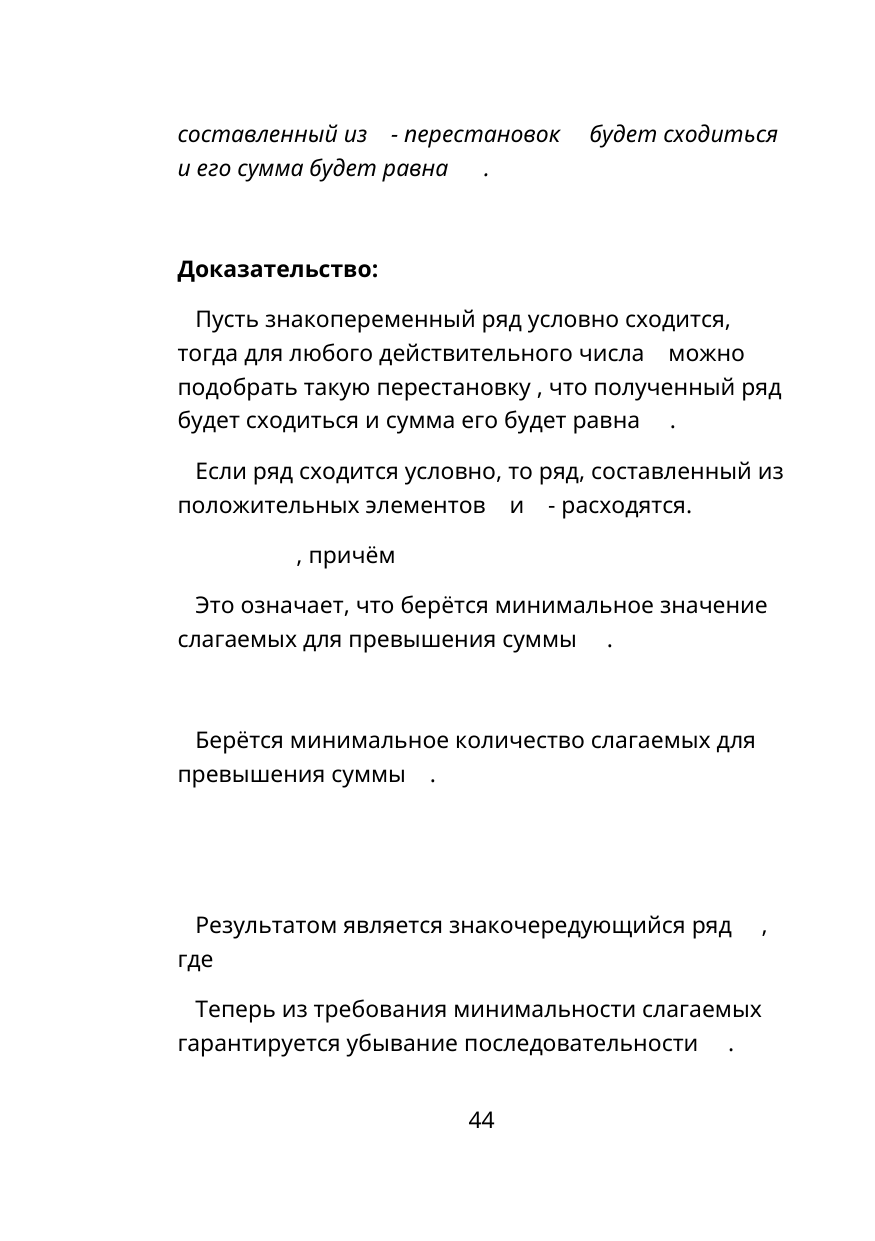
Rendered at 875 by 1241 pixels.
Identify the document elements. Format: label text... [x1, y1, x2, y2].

text Берётся минимальное количество слагаемых для превышения суммы . [177, 724, 786, 789]
text Если ряд сходится условно, то ряд, составленный из положительных элементов и - расходятся. [177, 455, 786, 520]
text Пусть знакопеременный ряд условно сходится, тогда для любого действительного числа можно подобрать такую перестановку , что полученный ряд будет сходиться и сумма его будет равна . [177, 303, 786, 436]
text Доказательство: [177, 253, 786, 284]
text Результатом является знакочередующийся ряд , где [177, 909, 786, 974]
text Теперь из требования минимальности слагаемых гарантируется убывание последовательности . [177, 993, 786, 1058]
text , причём [177, 539, 786, 570]
text Это означает, что берётся минимальное значение слагаемых для превышения суммы . [177, 589, 786, 654]
